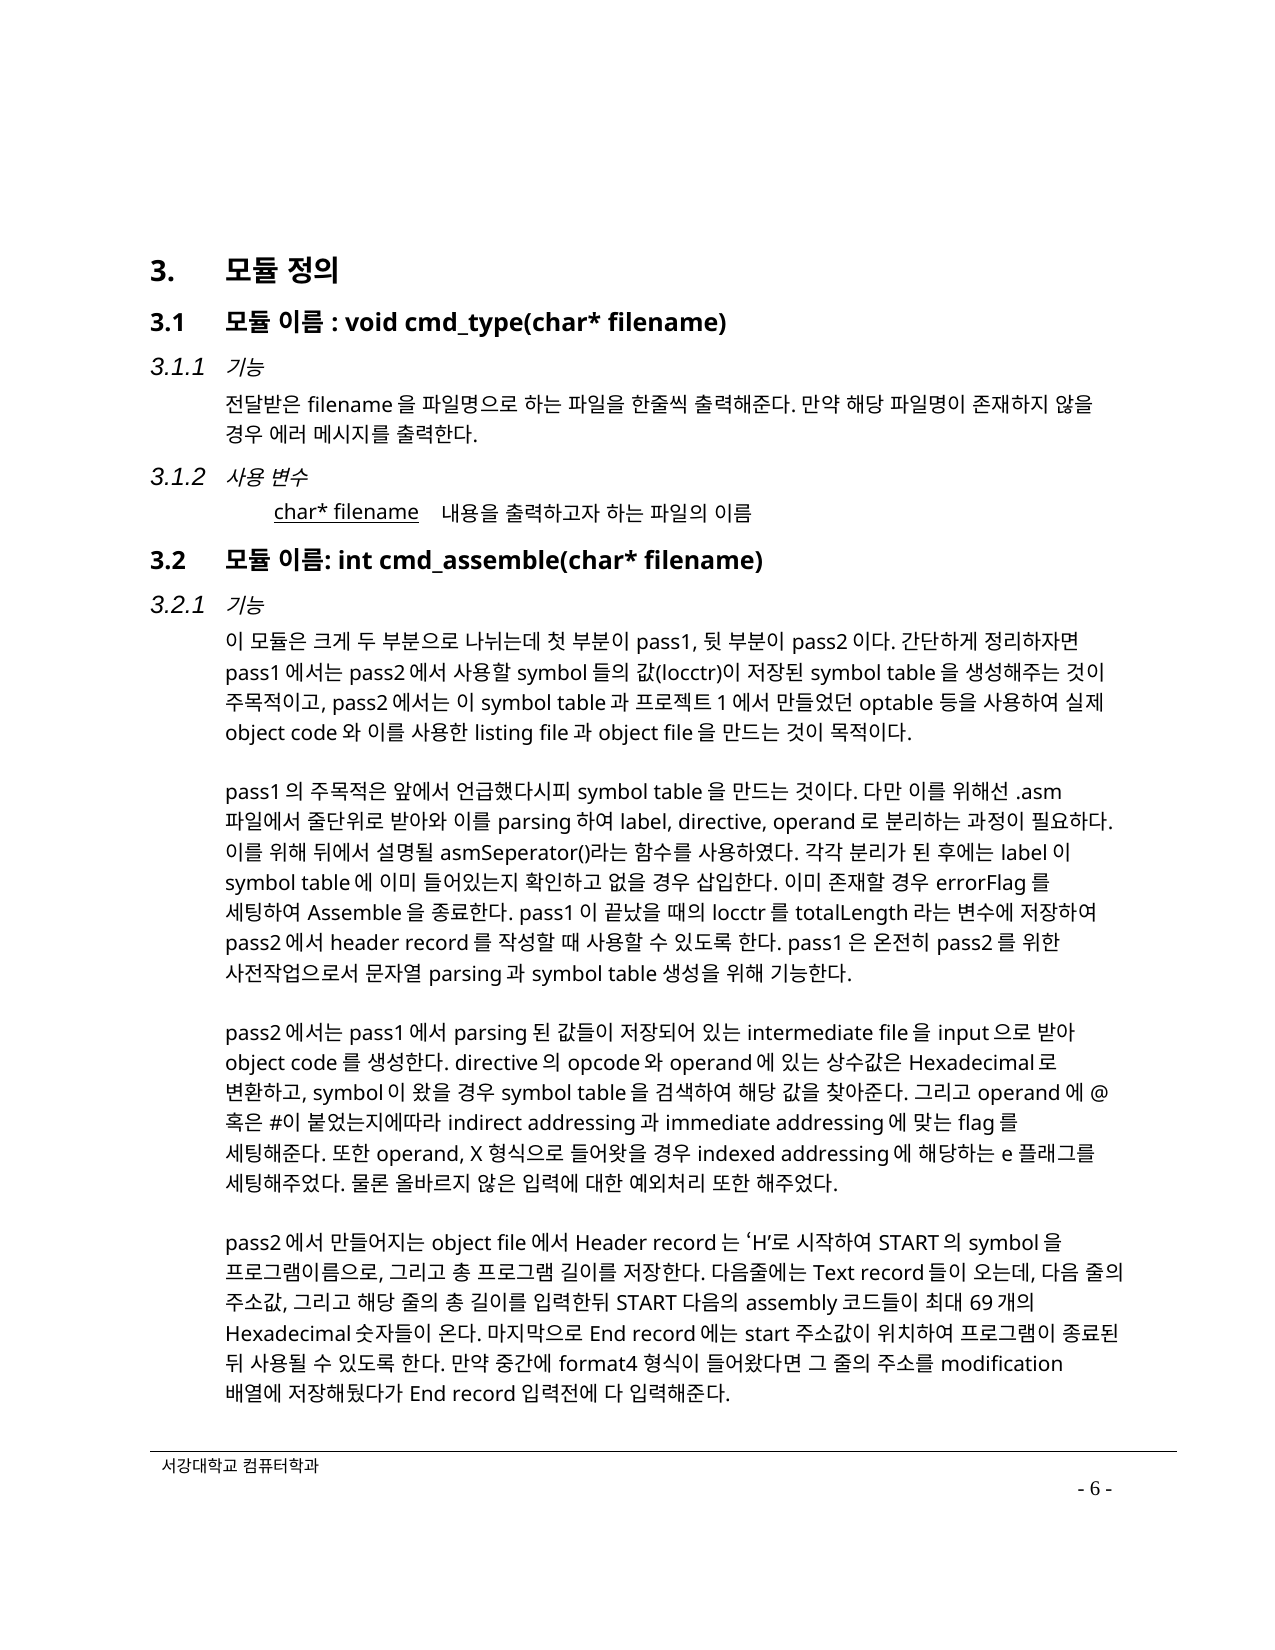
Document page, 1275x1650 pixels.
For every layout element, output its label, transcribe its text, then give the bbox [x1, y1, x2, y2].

table_header char* filename [225, 498, 430, 528]
subtitle 모듈 정의 [150, 248, 1125, 290]
text 이 모듈은 크게 두 부분으로 나뉘는데 첫 부분이 pass1, 뒷 부분이 pass2이다. 간단하게 정리하자면 pass1에서는 pass2에서 사용할 symbol들의 값(locctr)이 저장된 symbol table을 생성해주는 것이 주목적이고, pass2에서는 이 symbol table과 프로젝트1에서 만들었던 optable 등을 사용하여 실제 object code와 이를 사용한 listing file과 object file을 만드는 것이 목적이다. [225, 625, 1125, 747]
text 전달받은 filename을 파일명으로 하는 파일을 한줄씩 출력해준다. 만약 해당 파일명이 존재하지 않을 경우 에러 메시지를 출력한다. [225, 388, 1125, 448]
subtitle 사용 변수 [150, 461, 1125, 491]
table_header 내용을 출력하고자 하는 파일의 이름 [430, 498, 1124, 528]
text pass2에서 만들어지는 object file에서 Header record는 ‘H’로 시작하여 START의 symbol을 프로그램이름으로, 그리고 총 프로그램 길이를 저장한다. 다음줄에는 Text record들이 오는데, 다음 줄의 주소값, 그리고 해당 줄의 총 길이를 입력한뒤 START 다음의 assembly 코드들이 최대 69개의 Hexadecimal숫자들이 온다. 마지막으로 End record에는 start 주소값이 위치하여 프로그램이 종료된 뒤 사용될 수 있도록 한다. 만약 중간에 format4 형식이 들어왔다면 그 줄의 주소를 modification 배열에 저장해뒀다가 End record 입력전에 다 입력해준다. [225, 1226, 1125, 1408]
text pass1의 주목적은 앞에서 언급했다시피 symbol table을 만드는 것이다. 다만 이를 위해선 .asm파일에서 줄단위로 받아와 이를 parsing하여 label, directive, operand로 분리하는 과정이 필요하다. 이를 위해 뒤에서 설명될 asmSeperator()라는 함수를 사용하였다. 각각 분리가 된 후에는 label이 symbol table에 이미 들어있는지 확인하고 없을 경우 삽입한다. 이미 존재할 경우 errorFlag를 세팅하여 Assemble을 종료한다. pass1이 끝났을 때의 locctr를 totalLength라는 변수에 저장하여 pass2에서 header record를 작성할 때 사용할 수 있도록 한다. pass1은 온전히 pass2를 위한 사전작업으로서 문자열 parsing과 symbol table 생성을 위해 기능한다. [225, 775, 1125, 987]
subtitle 모듈 이름: int cmd_assemble(char* filename) [150, 540, 1125, 576]
text pass2에서는 pass1에서 parsing된 값들이 저장되어 있는 intermediate file을 input으로 받아 object code를 생성한다. directive의 opcode와 operand에 있는 상수값은 Hexadecimal로 변환하고, symbol이 왔을 경우 symbol table을 검색하여 해당 값을 찾아준다. 그리고 operand에 @ 혹은 #이 붙었는지에따라 indirect addressing과 immediate addressing에 맞는 flag를 세팅해준다. 또한 operand, X 형식으로 들어왓을 경우 indexed addressing에 해당하는 e 플래그를 세팅해주었다. 물론 올바르지 않은 입력에 대한 예외처리 또한 해주었다. [225, 1016, 1125, 1198]
subtitle 기능 [150, 351, 1125, 382]
subtitle 모듈 이름 : void cmd_type(char* filename) [150, 303, 1125, 339]
subtitle 기능 [150, 589, 1125, 619]
